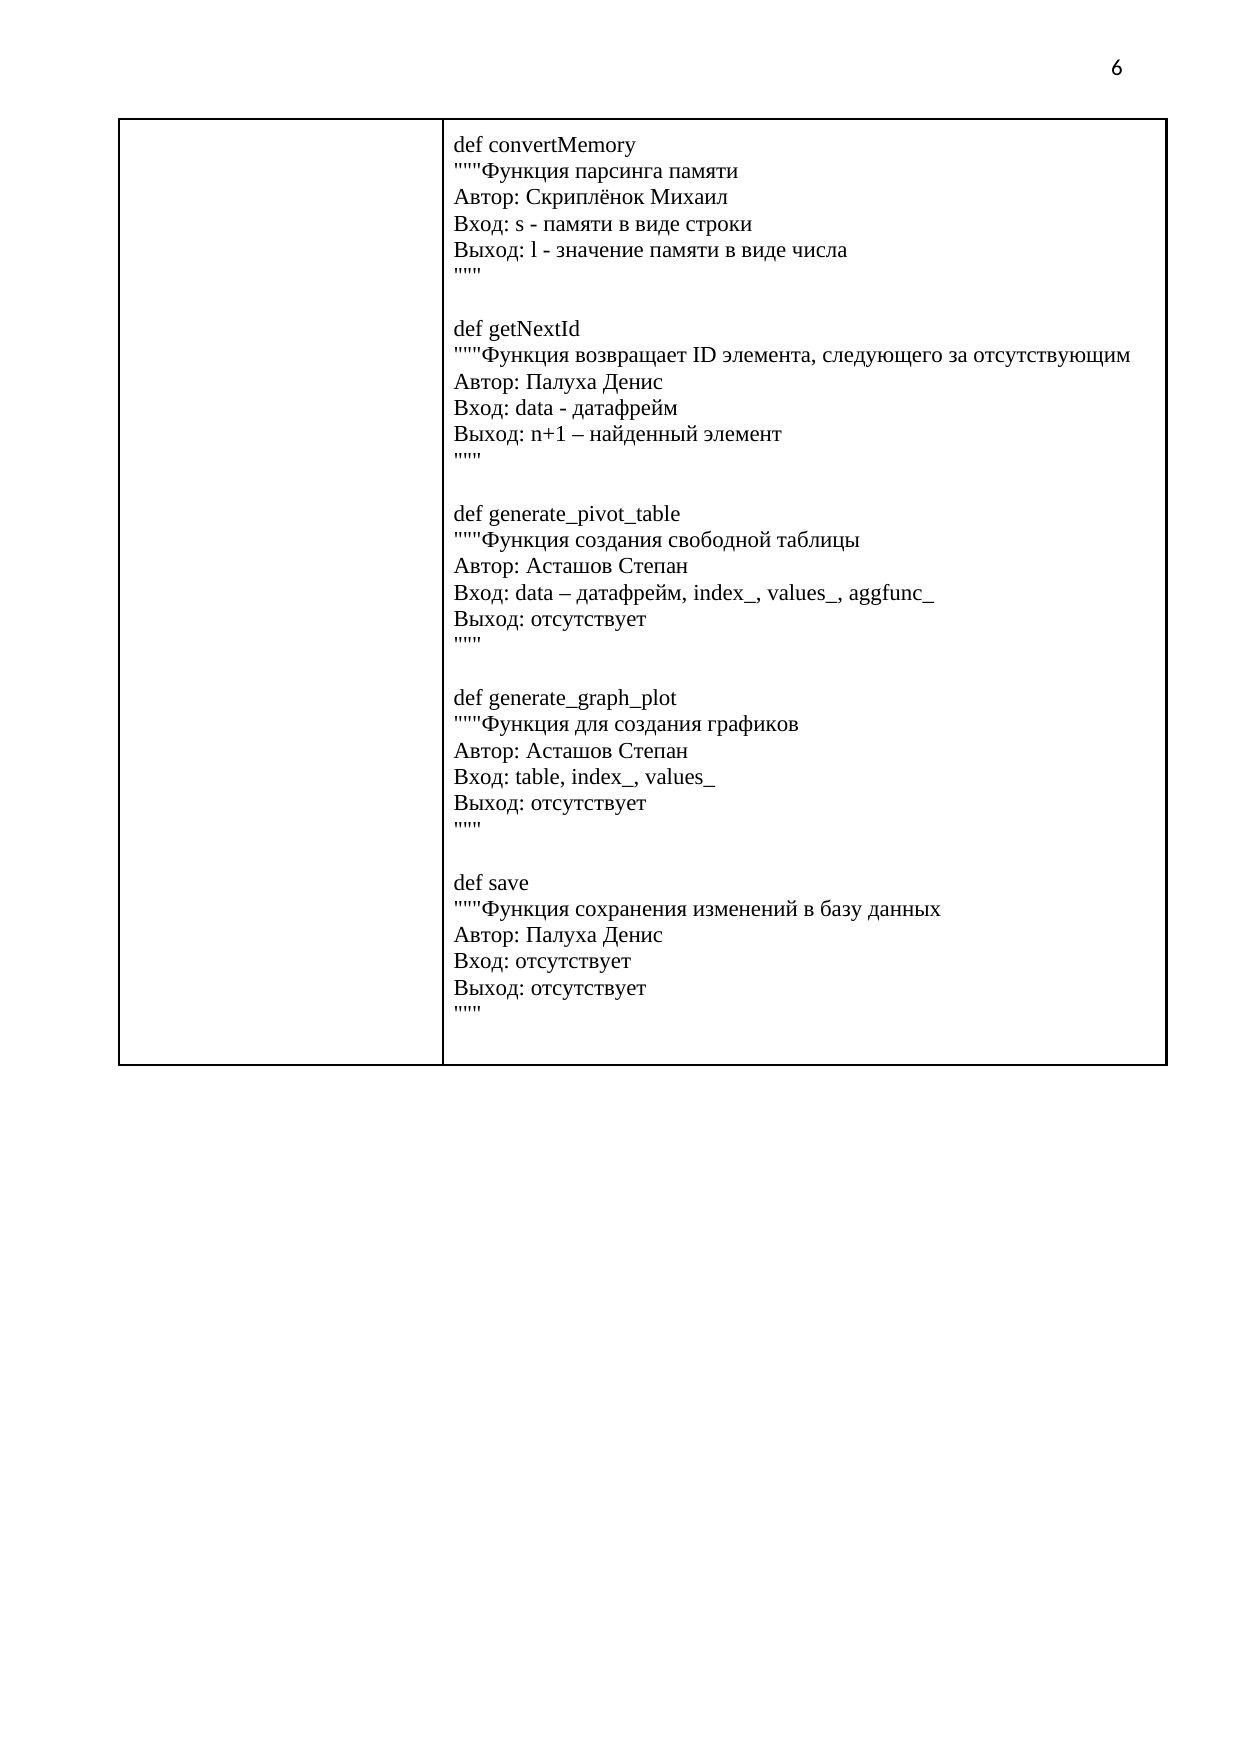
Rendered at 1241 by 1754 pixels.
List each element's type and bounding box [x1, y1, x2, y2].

table_cell [444, 120, 1165, 1063]
table_cell [120, 120, 442, 1063]
